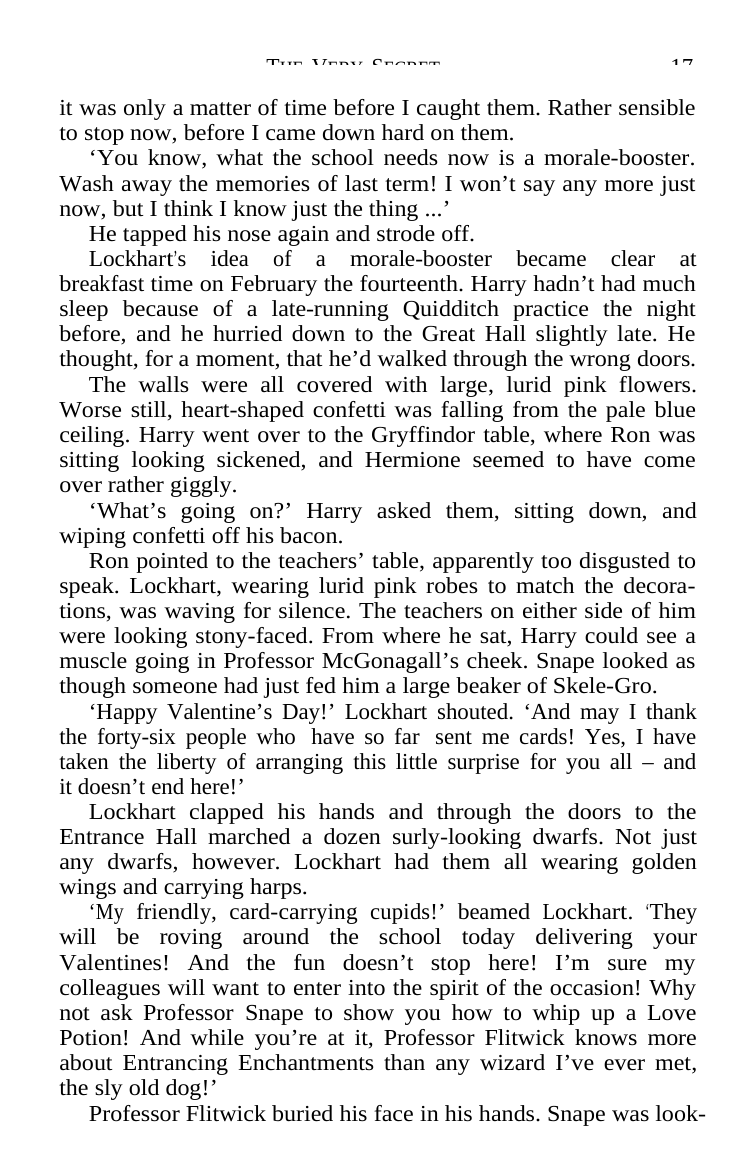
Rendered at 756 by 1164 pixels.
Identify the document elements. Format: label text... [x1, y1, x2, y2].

text Professor Flitwick buried his face in his hands. Snape was look- [89, 1100, 708, 1126]
text The walls were all covered with large, lurid pink flowers. Worse still, heart-shaped confetti was falling from the pale blue ceiling. Harry went over to the Gryffindor table, where Ron was sitting looking sickened, and Hermione seemed to have come over rather giggly. [59, 372, 697, 498]
text ‘My friendly, card-carrying cupids!’ beamed Lockhart. ‘They will be roving around the school today delivering your Valentines! And the fun doesn’t stop here! I’m sure my colleagues will want to enter into the spirit of the occasion! Why not ask Professor Snape to show you how to whip up a Love Potion! And while you’re at it, Professor Flitwick knows more about Entrancing Enchantments than any wizard I’ve ever met, the sly old dog!’ [59, 900, 697, 1100]
text ‘Happy Valentine’s Day!’ Lockhart shouted. ‘And may I thank the forty-six people who have so far sent me cards! Yes, I have taken the liberty of arranging this little surprise for you all – and it doesn’t end here!’ [59, 699, 697, 799]
text Lockhart’s idea of a morale-booster became clear at breakfast time on February the fourteenth. Harry hadn’t had much sleep because of a late-running Quidditch practice the night before, and he hurried down to the Great Hall slightly late. He thought, for a moment, that he’d walked through the wrong doors. [59, 246, 697, 372]
text He tapped his nose again and strode off. [89, 221, 708, 246]
text ‘You know, what the school needs now is a morale-booster. Wash away the memories of last term! I won’t say any more just now, but I think I know just the thing ...’ [59, 146, 697, 221]
text ‘What’s going on?’ Harry asked them, sitting down, and wiping confetti off his bacon. [59, 498, 697, 548]
text Lockhart clapped his hands and through the doors to the Entrance Hall marched a dozen surly-looking dwarfs. Not just any dwarfs, however. Lockhart had them all wearing golden wings and carrying harps. [59, 799, 697, 900]
text it was only a matter of time before I caught them. Rather sensible to stop now, before I came down hard on them. [59, 96, 697, 146]
text Ron pointed to the teachers’ table, apparently too disgusted to speak. Lockhart, wearing lurid pink robes to match the decora- tions, was waving for silence. The teachers on either side of him were looking stony-faced. From where he sat, Harry could see a muscle going in Professor McGonagall’s cheek. Snape looked as though someone had just fed him a large beaker of Skele-Gro. [59, 548, 697, 699]
